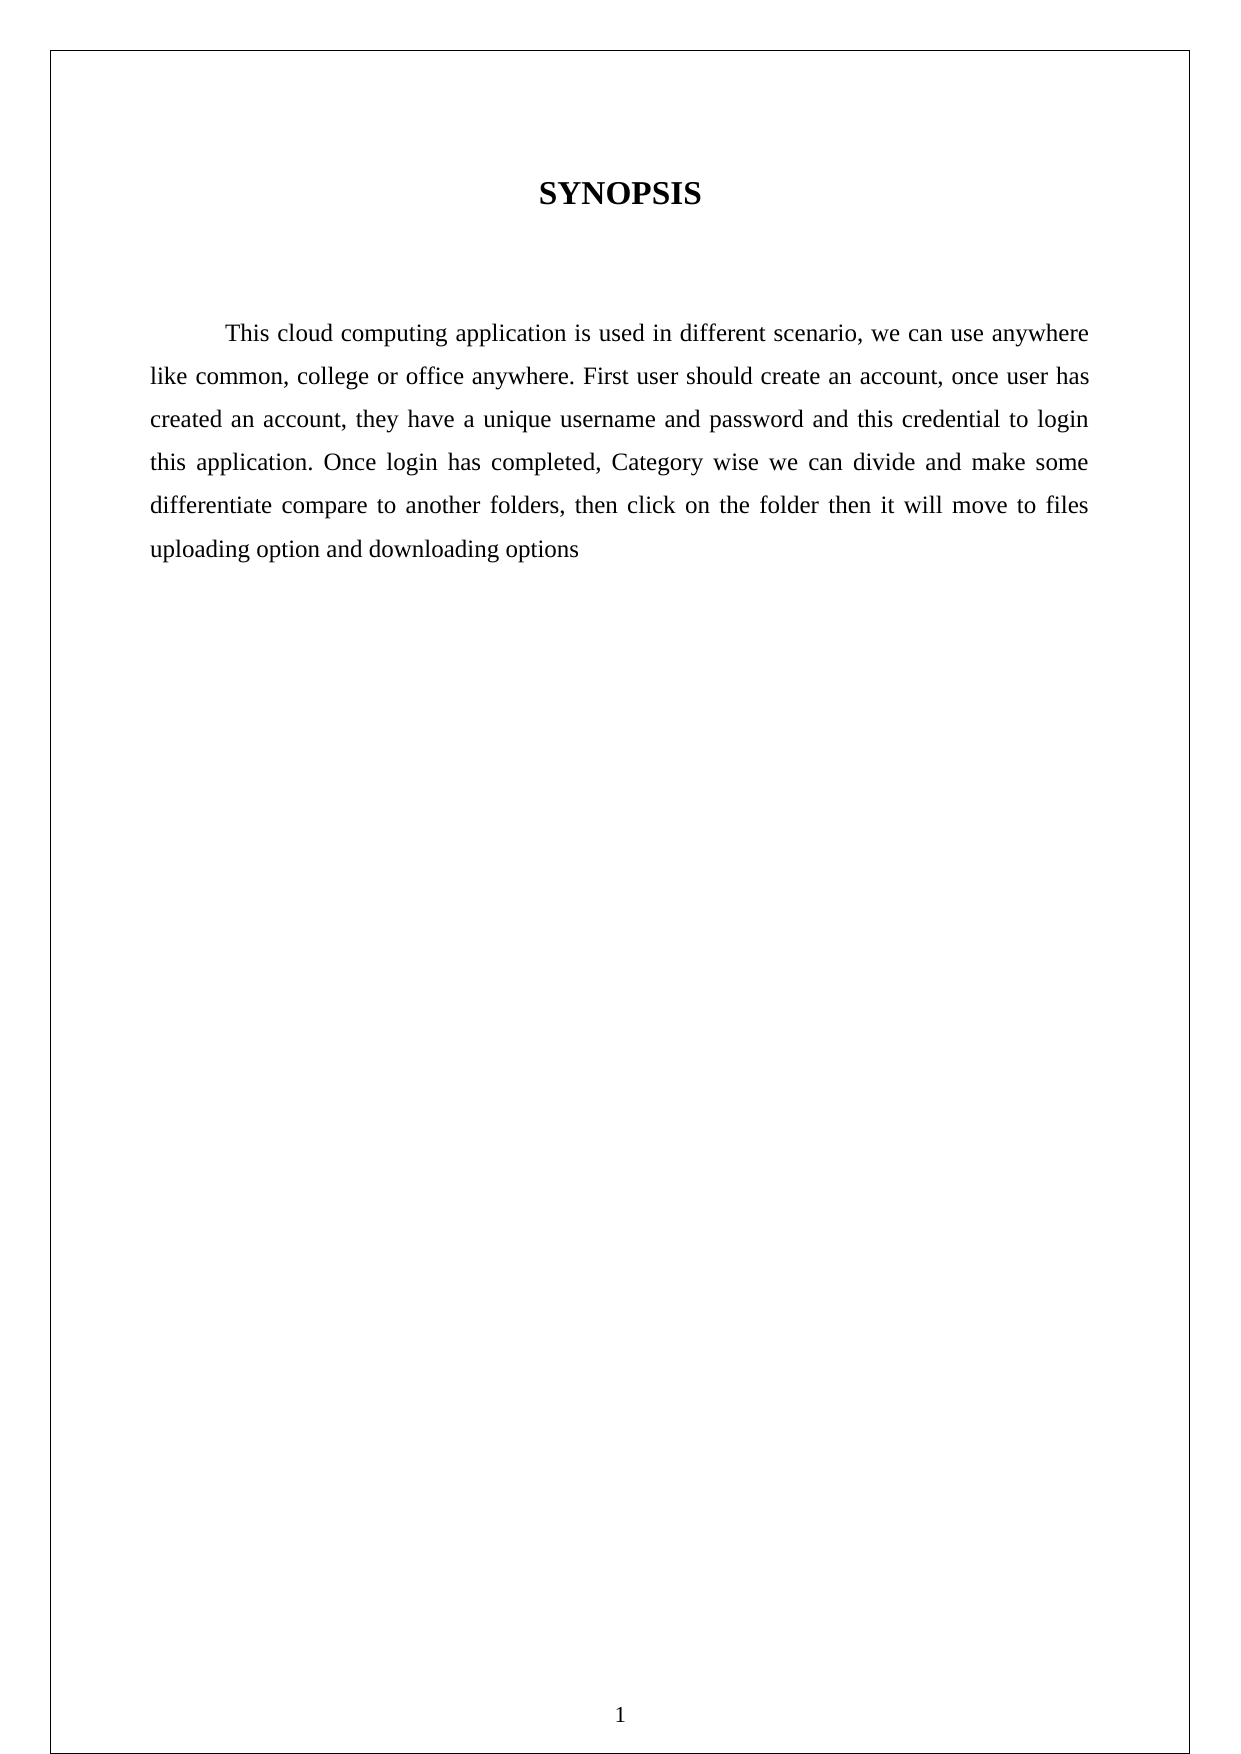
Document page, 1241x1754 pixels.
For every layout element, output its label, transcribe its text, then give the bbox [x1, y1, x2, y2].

subtitle This cloud computing application is used in different scenario, we can use anywhere like common, college or office anywhere. First user should create an account, once user has created an account, they have a unique username and password and this credential to login this application. Once login has completed, Category wise we can divide and make some differentiate compare to another folders, then click on the folder then it will move to files uploading option and downloading options [150, 318, 1090, 562]
subtitle SYNOPSIS [150, 173, 1090, 212]
